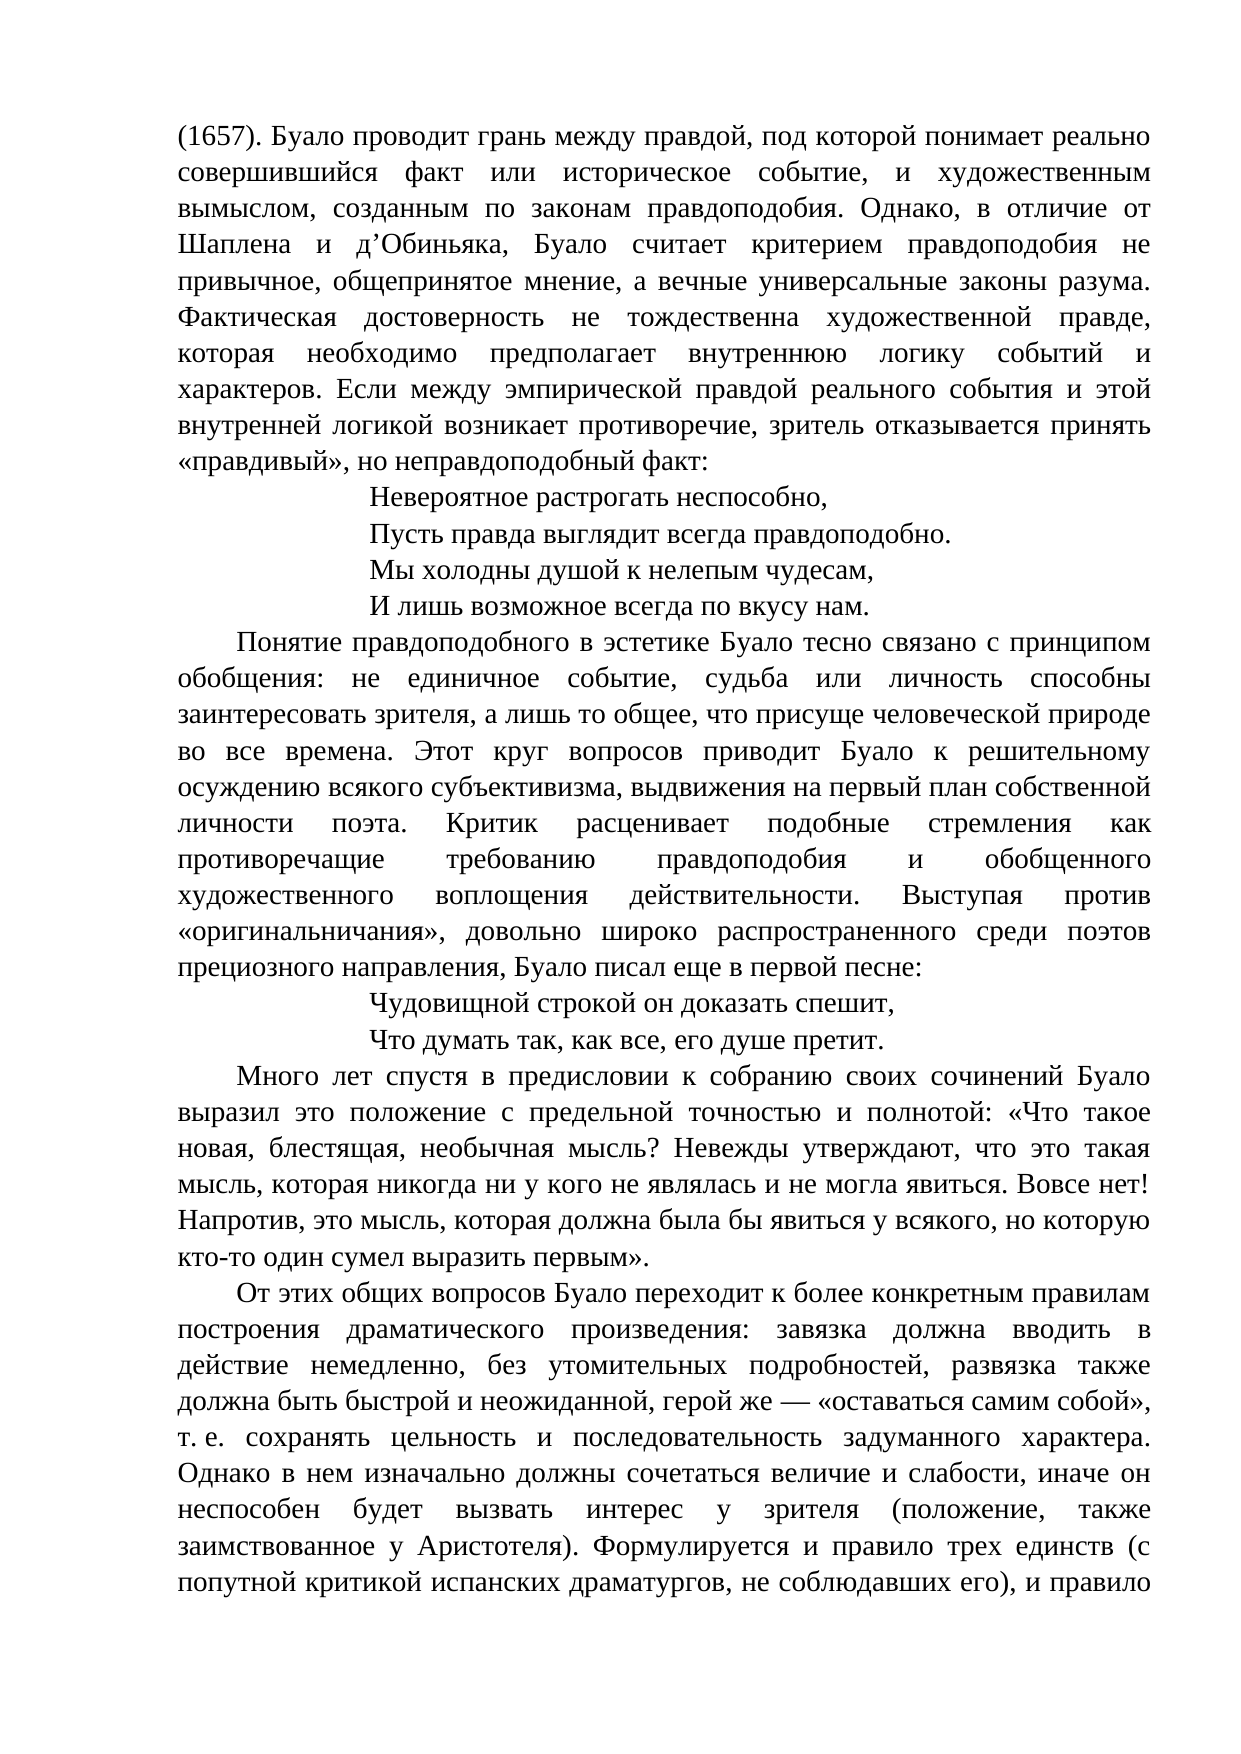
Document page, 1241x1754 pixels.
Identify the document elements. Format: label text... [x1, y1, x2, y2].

text Чудовищной строкой он доказать спешит, [310, 986, 1152, 1019]
text И лишь возможное всегда по вкусу нам. [310, 588, 1152, 622]
text Понятие правдоподобного в эстетике Буало тесно связано с принципом обобщения: не единичное событие, судьба или личность способны заинтересовать зрителя, а лишь то общее, что присуще человеческой природе во все времена. Этот круг вопросов приводит Буало к решительному осуждению всякого субъективизма, выдвижения на первый план собственной личности поэта. Критик расценивает подобные стремления как противоречащие требованию правдоподобия и обобщенного художественного воплощения действительности. Выступая против «оригинальничания», довольно широко распространенного среди поэтов прециозного направления, Буало писал еще в первой песне: [177, 624, 1152, 983]
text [177, 1275, 1152, 1597]
text Много лет спустя в предисловии к собранию своих сочинений Буало выразил это положение с предельной точностью и полнотой: «Что такое новая, блестящая, необычная мысль? Невежды утверждают, что это такая мысль, которая никогда ни у кого не являлась и не могла явиться. Вовсе нет! Напротив, это мысль, которая должна была бы явиться у всякого, но которую кто-то один сумел выразить первым». [177, 1058, 1152, 1272]
text Мы холодны душой к нелепым чудесам, [310, 552, 1152, 585]
text Пусть правда выглядит всегда правдоподобно. [310, 516, 1152, 549]
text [177, 118, 1152, 477]
text Что думать так, как все, его душе претит. [310, 1022, 1152, 1055]
text Невероятное растрогать неспособно, [310, 479, 1152, 513]
